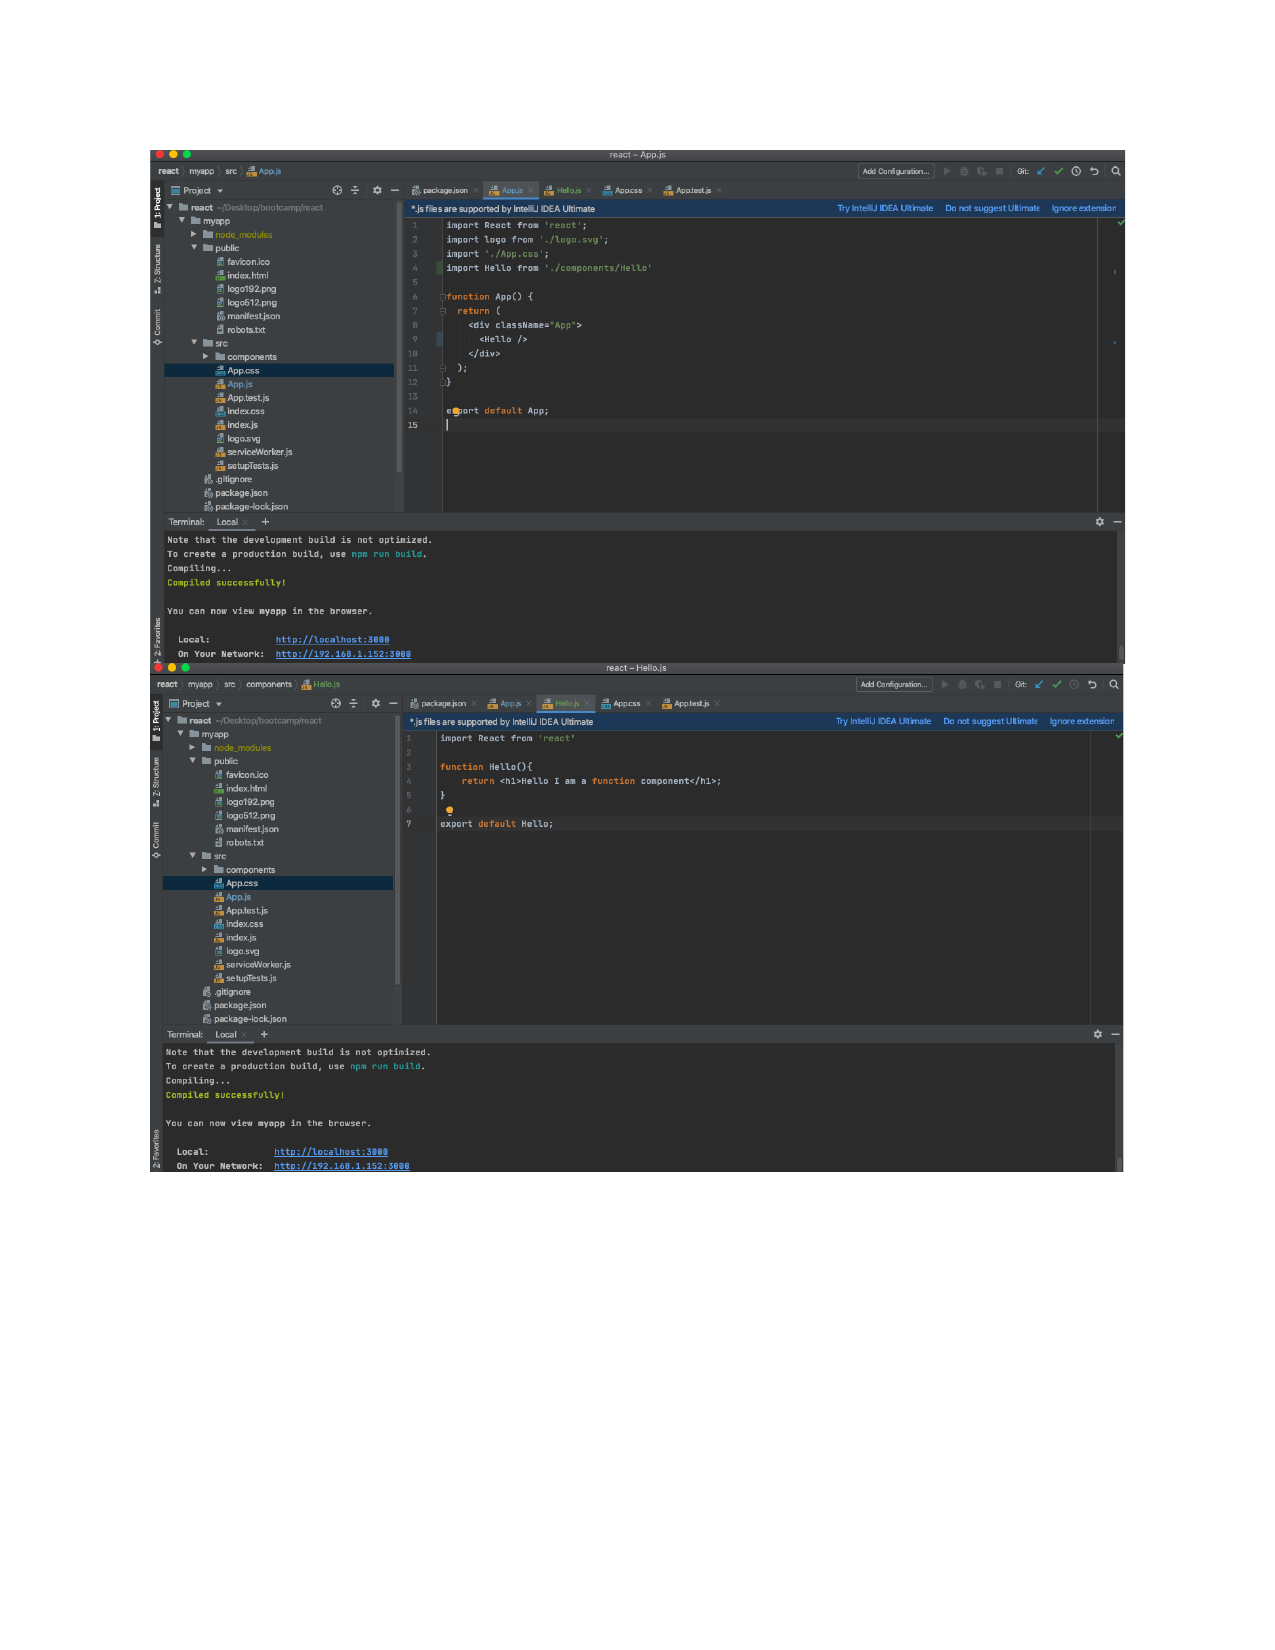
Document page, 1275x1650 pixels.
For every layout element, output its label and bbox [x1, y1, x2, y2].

picture [150, 150, 1125, 1172]
